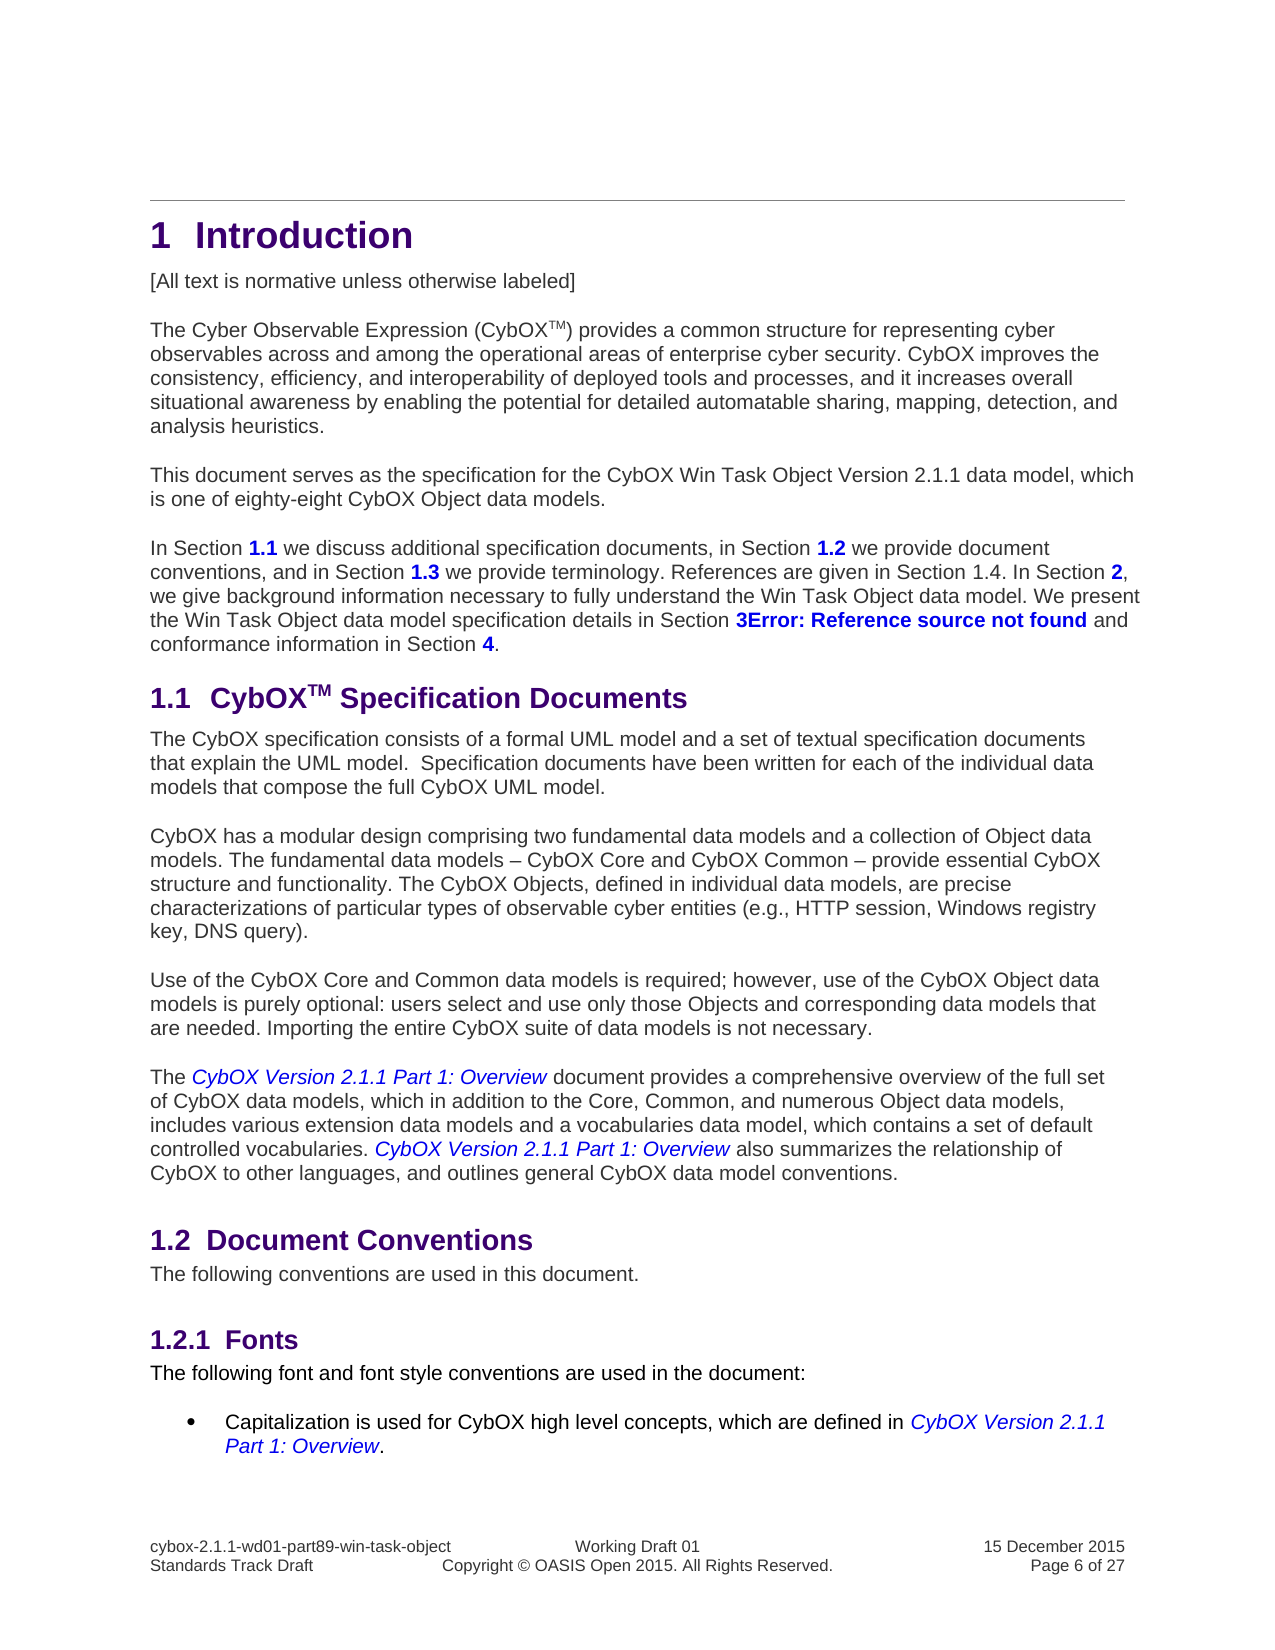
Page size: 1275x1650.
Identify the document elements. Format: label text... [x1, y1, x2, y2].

subtitle Fonts [150, 1324, 1125, 1355]
subtitle Document Conventions [150, 1222, 1125, 1256]
text The CybOX Version 2.1.1 Part 1: Overview document provides a comprehensive overview of the full set of CybOX data models, which in addition to the Core, Common, and numerous Object data models, includes various extension data models and a vocabularies data model, which contains a set of default controlled vocabularies. CybOX Version 2.1.1 Part 1: Overview also summarizes the relationship of CybOX to other languages, and outlines general CybOX data model conventions. [150, 1065, 1125, 1185]
list Capitalization is used for CybOX high level concepts, which are defined in CybOX Version 2.1.1 Part 1: Overview. [187, 1410, 1125, 1458]
subtitle CybOXTM Specification Documents [150, 681, 1125, 714]
text CybOX has a modular design comprising two fundamental data models and a collection of Object data models. The fundamental data models – CybOX Core and CybOX Common – provide essential CybOX structure and functionality. The CybOX Objects, defined in individual data models, are precise characterizations of particular types of observable cyber entities (e.g., HTTP session, Windows registry key, DNS query). [150, 823, 1125, 943]
text Use of the CybOX Core and Common data models is required; however, use of the CybOX Object data models is purely optional: users select and use only those Objects and corresponding data models that are needed. Importing the entire CybOX suite of data models is not necessary. [150, 968, 1125, 1040]
text [All text is normative unless otherwise labeled] [150, 269, 1153, 293]
text This document serves as the specification for the CybOX Win Task Object Version 2.1.1 data model, which is one of eighty-eight CybOX Object data models. [150, 463, 1153, 511]
text The following font and font style conventions are used in the document: [150, 1361, 1125, 1385]
text The CybOX specification consists of a formal UML model and a set of textual specification documents that explain the UML model. Specification documents have been written for each of the individual data models that compose the full CybOX UML model. [150, 727, 1125, 798]
subtitle Introduction [150, 201, 1125, 257]
text The Cyber Observable Expression (CybOXTM) provides a common structure for representing cyber observables across and among the operational areas of enterprise cyber security. CybOX improves the consistency, efficiency, and interoperability of deployed tools and processes, and it increases overall situational awareness by enabling the potential for detailed automatable sharing, mapping, detection, and analysis heuristics. [150, 318, 1153, 438]
text The following conventions are used in this document. [150, 1262, 1125, 1286]
